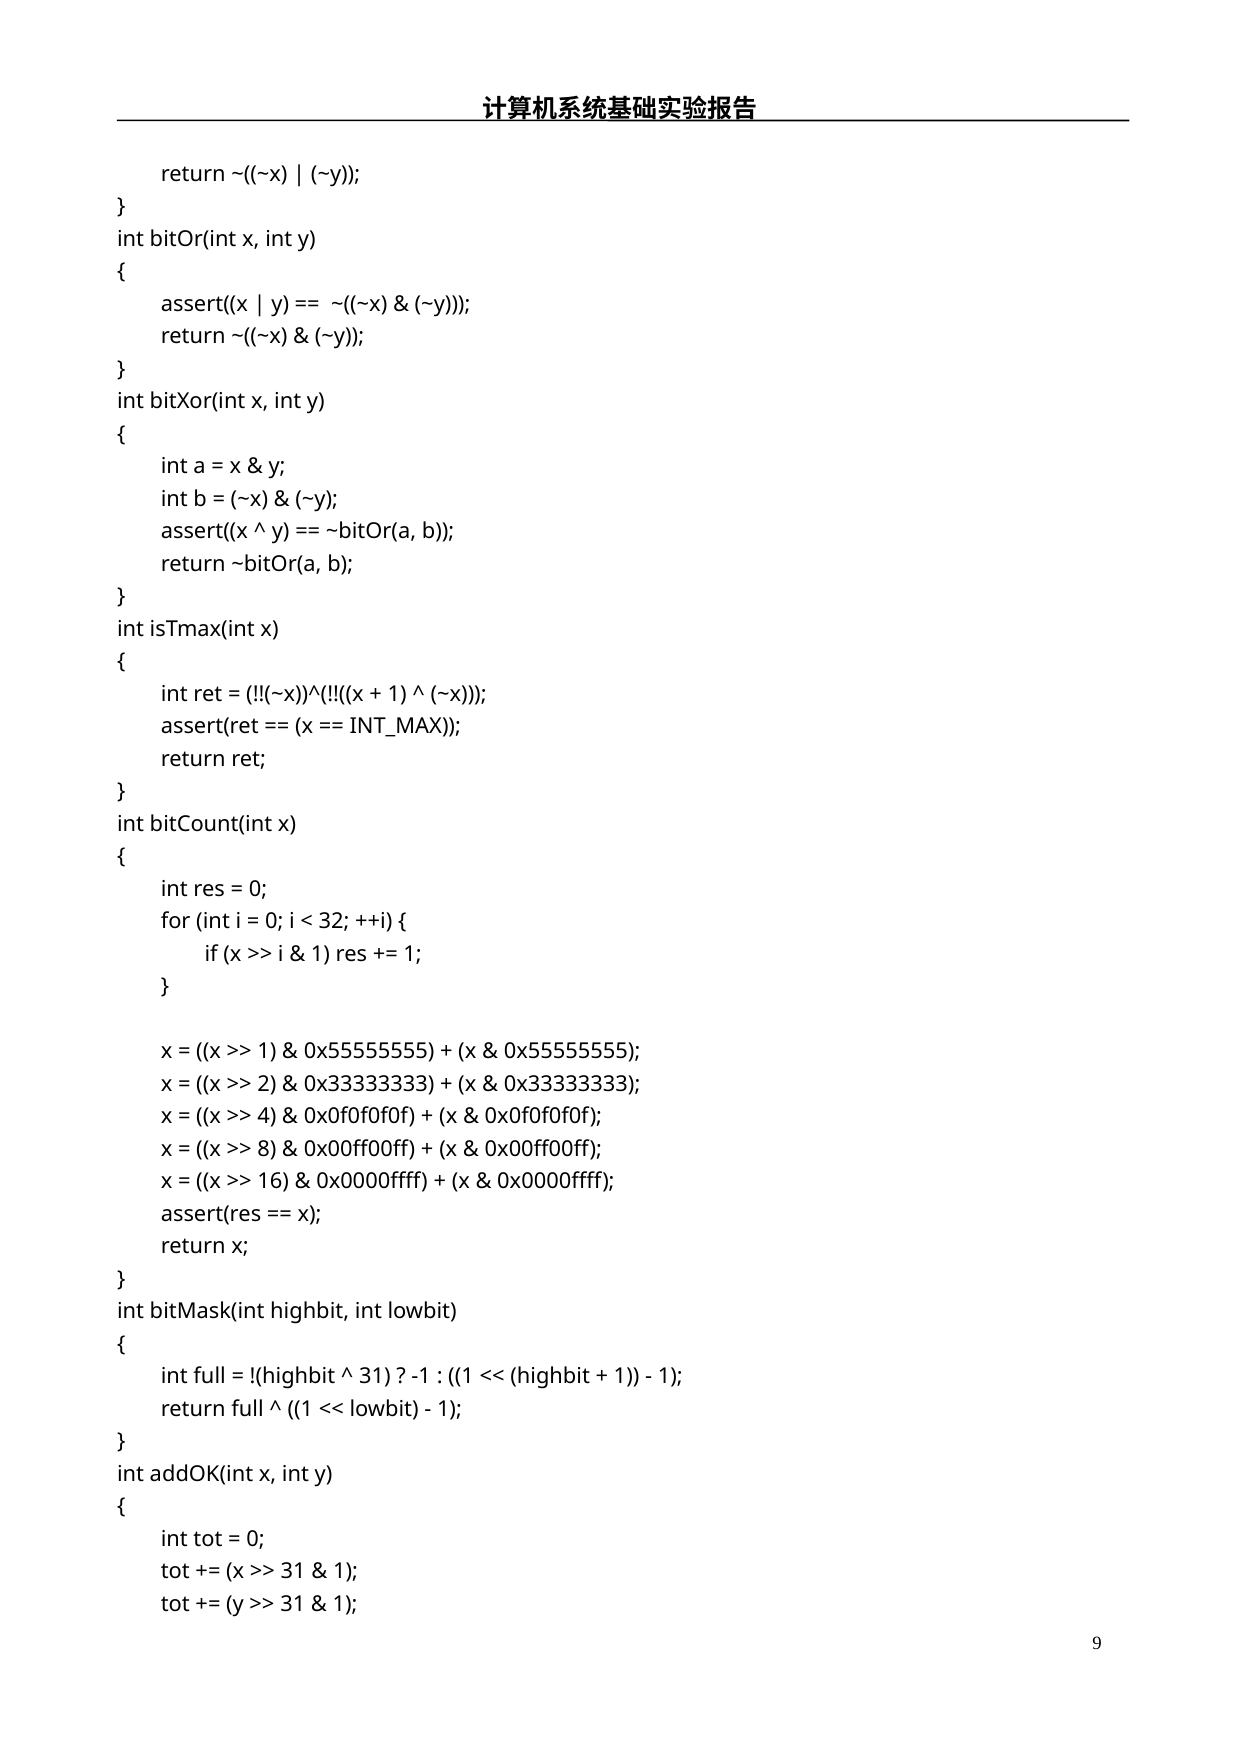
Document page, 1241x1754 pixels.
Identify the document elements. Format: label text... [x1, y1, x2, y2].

text } [117, 1424, 1123, 1456]
text x = ((x >> 1) & 0x55555555) + (x & 0x55555555); [117, 1034, 1123, 1066]
text { [117, 416, 1123, 449]
text } [117, 969, 1123, 1001]
text return x; [117, 1229, 1123, 1261]
text return full ^ ((1 << lowbit) - 1); [117, 1391, 1123, 1424]
text } [117, 579, 1123, 611]
text int a = x & y; [117, 449, 1123, 481]
text { [117, 644, 1123, 676]
text tot += (y >> 31 & 1); [117, 1586, 1123, 1619]
text return ~bitOr(a, b); [117, 546, 1123, 579]
text int ret = (!!(~x))^(!!((x + 1) ^ (~x))); [117, 676, 1123, 709]
text int isTmax(int x) [117, 611, 1123, 644]
text x = ((x >> 2) & 0x33333333) + (x & 0x33333333); [117, 1066, 1123, 1099]
text int bitXor(int x, int y) [117, 384, 1123, 416]
text { [117, 1326, 1123, 1359]
text int addOK(int x, int y) [117, 1456, 1123, 1489]
text int res = 0; [117, 871, 1123, 904]
text int bitCount(int x) [117, 806, 1123, 839]
text x = ((x >> 16) & 0x0000ffff) + (x & 0x0000ffff); [117, 1164, 1123, 1196]
text } [117, 351, 1123, 384]
text int bitOr(int x, int y) [117, 221, 1123, 254]
text return ret; [117, 741, 1123, 774]
text { [117, 254, 1123, 286]
text if (x >> i & 1) res += 1; [117, 936, 1123, 969]
text int full = !(highbit ^ 31) ? -1 : ((1 << (highbit + 1)) - 1); [117, 1359, 1123, 1391]
text } [117, 1261, 1123, 1294]
text return ~((~x) & (~y)); [117, 319, 1123, 351]
text { [117, 839, 1123, 871]
text assert((x | y) == ~((~x) & (~y))); [117, 286, 1123, 319]
text assert(res == x); [117, 1196, 1123, 1229]
text int bitMask(int highbit, int lowbit) [117, 1294, 1123, 1326]
text { [117, 1489, 1123, 1521]
text } [117, 189, 1123, 221]
text assert(ret == (x == INT_MAX)); [117, 709, 1123, 741]
text x = ((x >> 8) & 0x00ff00ff) + (x & 0x00ff00ff); [117, 1131, 1123, 1164]
text tot += (x >> 31 & 1); [117, 1554, 1123, 1586]
text int b = (~x) & (~y); [117, 481, 1123, 514]
text x = ((x >> 4) & 0x0f0f0f0f) + (x & 0x0f0f0f0f); [117, 1099, 1123, 1131]
text return ~((~x) | (~y)); [117, 156, 1123, 189]
text assert((x ^ y) == ~bitOr(a, b)); [117, 514, 1123, 546]
text int tot = 0; [117, 1521, 1123, 1554]
text for (int i = 0; i < 32; ++i) { [117, 904, 1123, 936]
text } [117, 774, 1123, 806]
